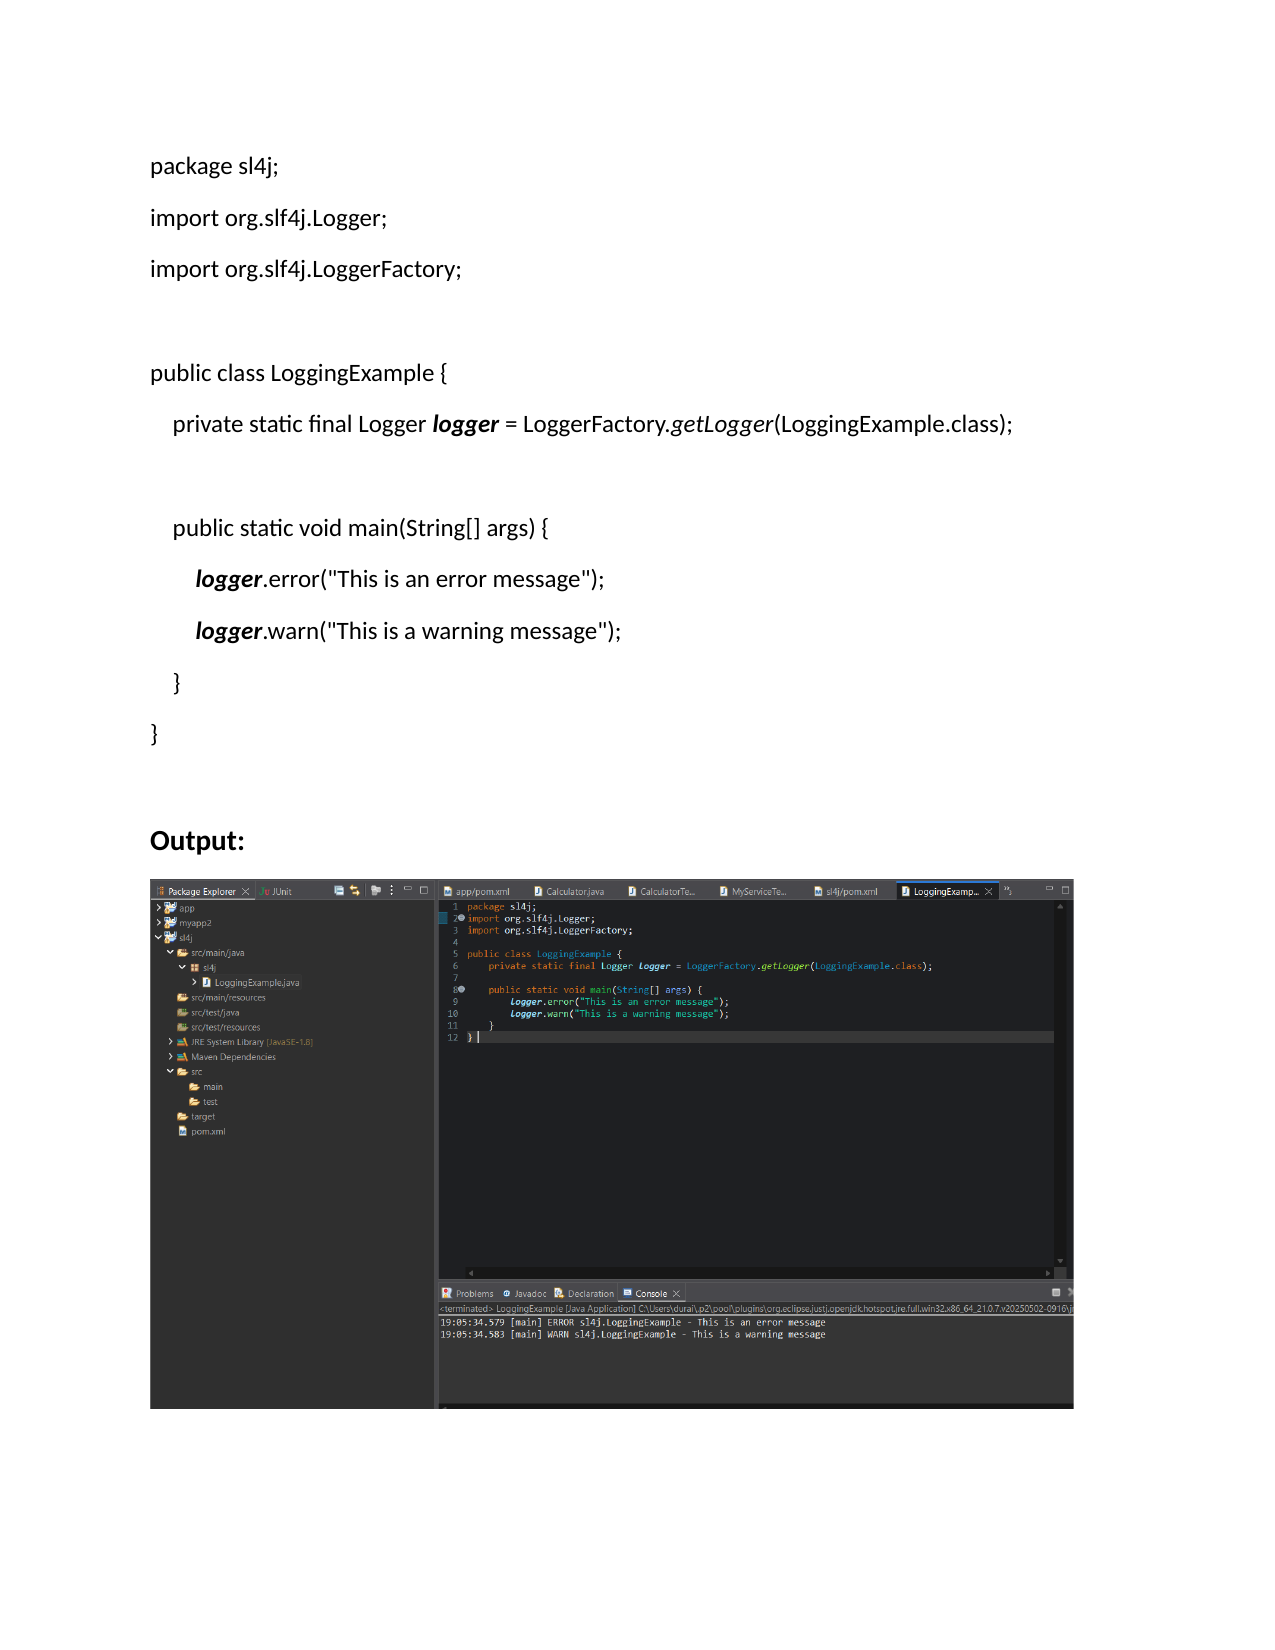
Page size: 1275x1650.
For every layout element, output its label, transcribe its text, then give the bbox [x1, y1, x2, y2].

text logger.warn("This is a warning message"); [150, 615, 1125, 646]
text private static final Logger logger = LoggerFactory.getLogger(LoggingExample.class); [150, 408, 1125, 439]
text } [150, 718, 1125, 749]
text public static void main(String[] args) { [150, 512, 1125, 542]
text logger.error("This is an error message"); [150, 563, 1125, 594]
text } [150, 667, 1125, 697]
text package sl4j; [150, 150, 1125, 181]
picture [150, 879, 1074, 1409]
text import org.slf4j.Logger; [150, 202, 1125, 232]
text import org.slf4j.LoggerFactory; [150, 253, 1125, 284]
text public class LoggingExample { [150, 357, 1125, 387]
text Output: [150, 822, 1125, 857]
